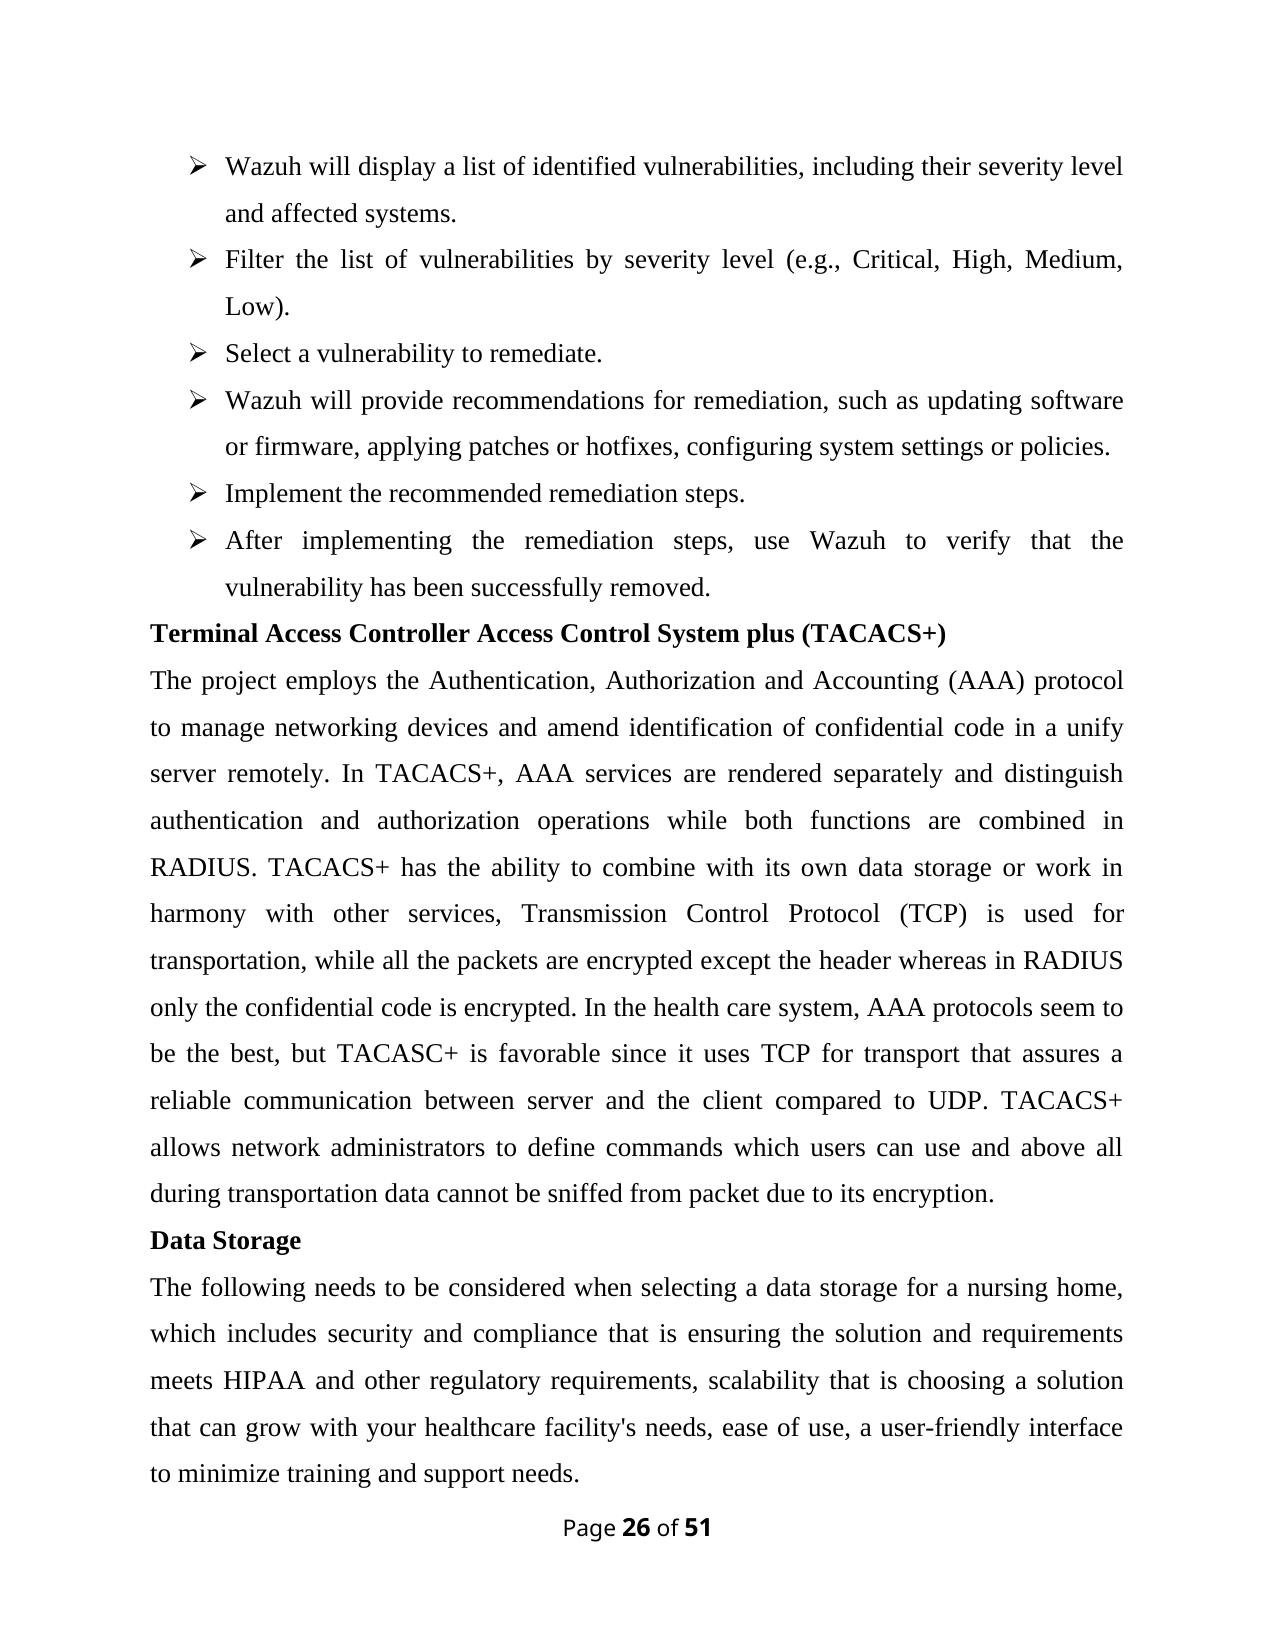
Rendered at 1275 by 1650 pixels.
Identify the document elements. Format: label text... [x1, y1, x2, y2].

list Wazuh will provide recommendations for remediation, such as updating software or firmware, applying patches or hotfixes, configuring system settings or policies. [187, 384, 1125, 462]
list Select a vulnerability to remediate. [187, 337, 1125, 368]
list Wazuh will display a list of identified vulnerabilities, including their severity level and affected systems. [187, 150, 1125, 228]
text The following needs to be considered when selecting a data storage for a nursing home, which includes security and compliance that is ensuring the solution and requirements meets HIPAA and other regulatory requirements, scalability that is choosing a solution that can grow with your healthcare facility's needs, ease of use, a user-friendly interface to minimize training and support needs. [150, 1271, 1125, 1489]
list After implementing the remediation steps, use Wazuh to verify that the vulnerability has been successfully removed. [187, 524, 1125, 602]
text Terminal Access Controller Access Control System plus (TACACS+) [150, 617, 1125, 649]
list Filter the list of vulnerabilities by severity level (e.g., Critical, High, Medium, Low). [187, 243, 1125, 321]
list Implement the recommended remediation steps. [187, 477, 1125, 508]
text Data Storage [150, 1224, 1125, 1255]
text The project employs the Authentication, Authorization and Accounting (AAA) protocol to manage networking devices and amend identification of confidential code in a unify server remotely. In TACACS+, AAA services are rendered separately and distinguish authentication and authorization operations while both functions are combined in RADIUS. TACACS+ has the ability to combine with its own data storage or work in harmony with other services, Transmission Control Protocol (TCP) is used for transportation, while all the packets are encrypted except the header whereas in RADIUS only the confidential code is encrypted. In the health care system, AAA protocols seem to be the best, but TACASC+ is favorable since it uses TCP for transport that assures a reliable communication between server and the client compared to UDP. TACACS+ allows network administrators to define commands which users can use and above all during transportation data cannot be sniffed from packet due to its encryption. [150, 664, 1125, 1209]
